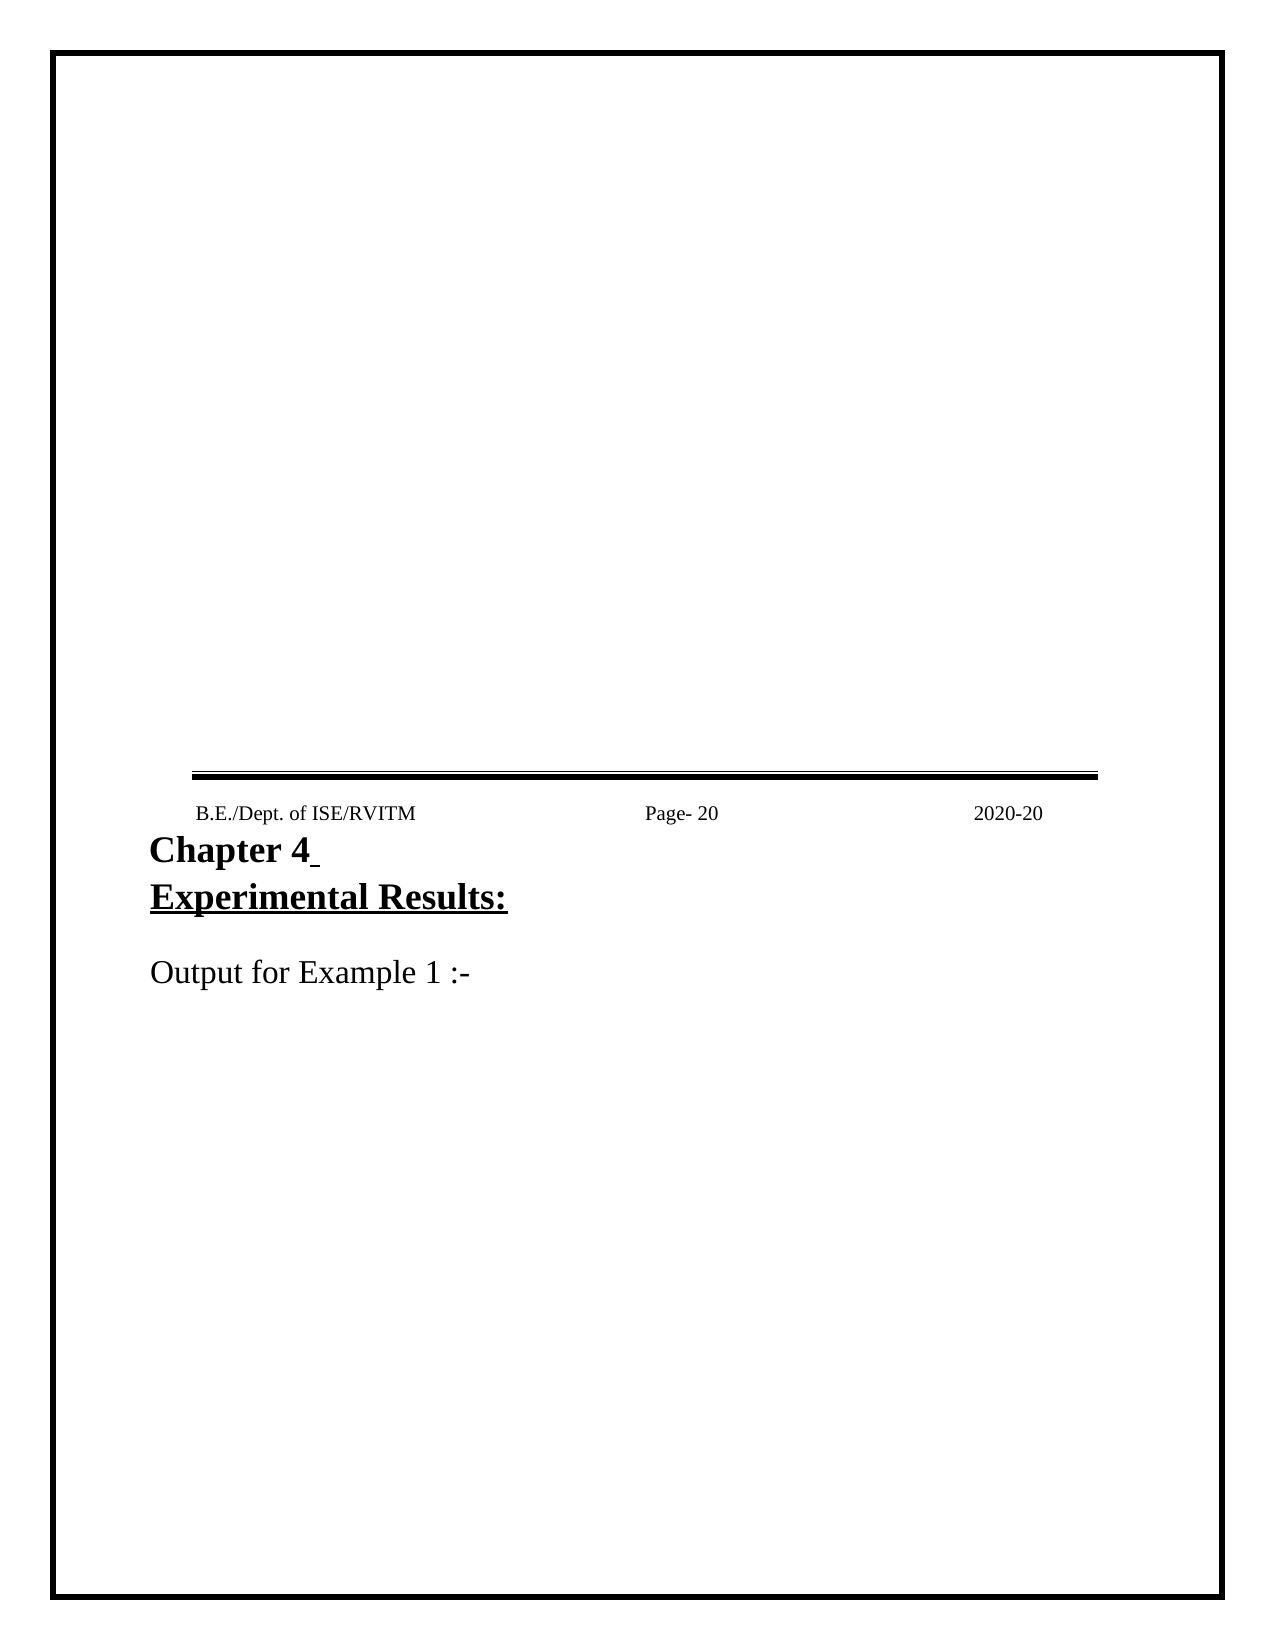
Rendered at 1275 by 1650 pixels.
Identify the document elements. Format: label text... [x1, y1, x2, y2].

text Output for Example 1 :- [150, 952, 1125, 990]
text Chapter 4 [148, 827, 1125, 871]
text B.E./Dept. of ISE/RVITM Page- 20 2020-20 [148, 801, 1125, 825]
text Experimental Results: [150, 874, 1125, 917]
